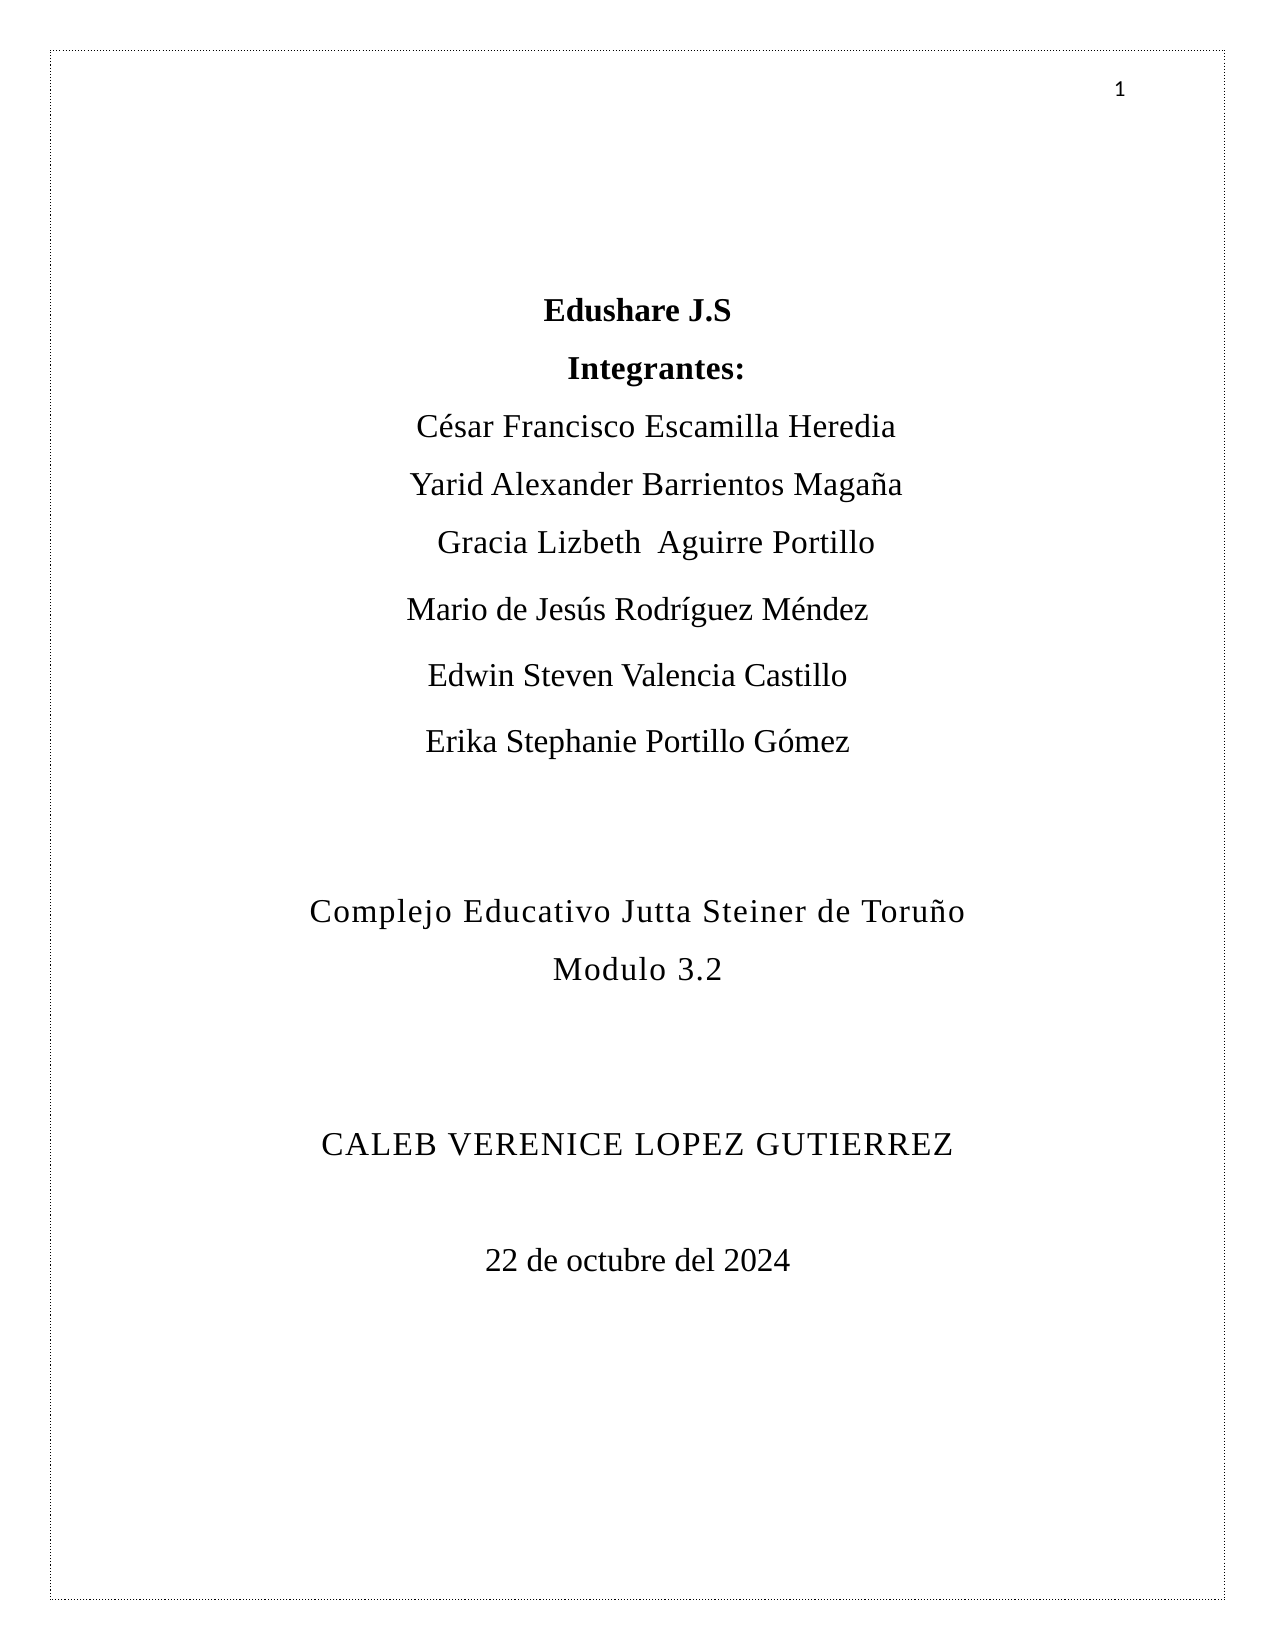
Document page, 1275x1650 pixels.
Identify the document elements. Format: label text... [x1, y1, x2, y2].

text César Francisco Escamilla Heredia [187, 407, 1125, 445]
subtitle Modulo 3.2 [150, 950, 1125, 988]
text Integrantes: [187, 349, 1125, 387]
text Yarid Alexander Barrientos Magaña [187, 465, 1125, 503]
text Gracia Lizbeth Aguirre Portillo [187, 523, 1125, 561]
text Edushare J.S [150, 291, 1125, 329]
subtitle CALEB VERENICE LOPEZ GUTIERREZ [150, 1124, 1125, 1162]
text 22 de octubre del 2024 [150, 1240, 1125, 1278]
subtitle Complejo Educativo Jutta Steiner de Toruño [150, 892, 1125, 930]
title Edwin Steven Valencia Castillo [150, 655, 1125, 694]
title Erika Stephanie Portillo Gómez [150, 722, 1125, 760]
title Mario de Jesús Rodríguez Méndez [150, 589, 1125, 627]
